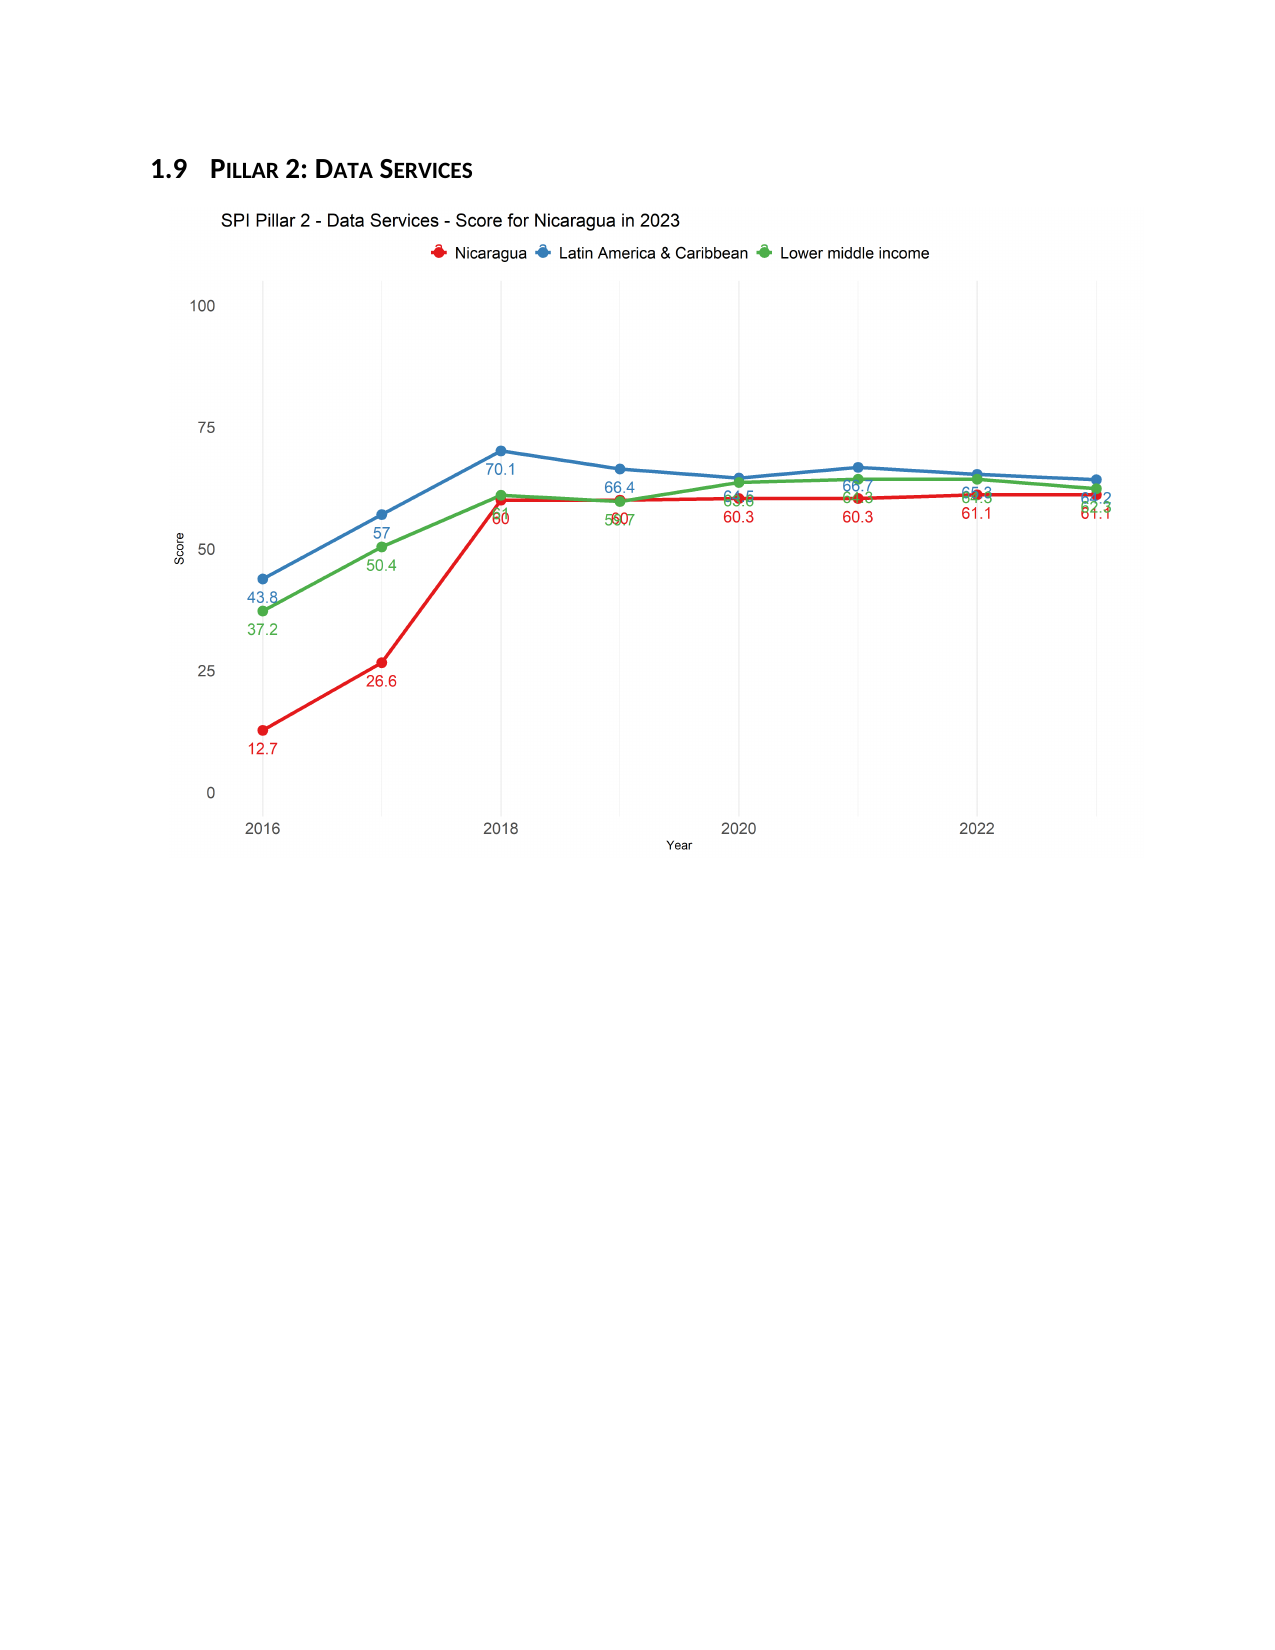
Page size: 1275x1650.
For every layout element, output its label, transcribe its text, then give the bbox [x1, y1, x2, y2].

picture [168, 207, 1144, 858]
subtitle Pillar 2: Data Services [150, 150, 1125, 186]
